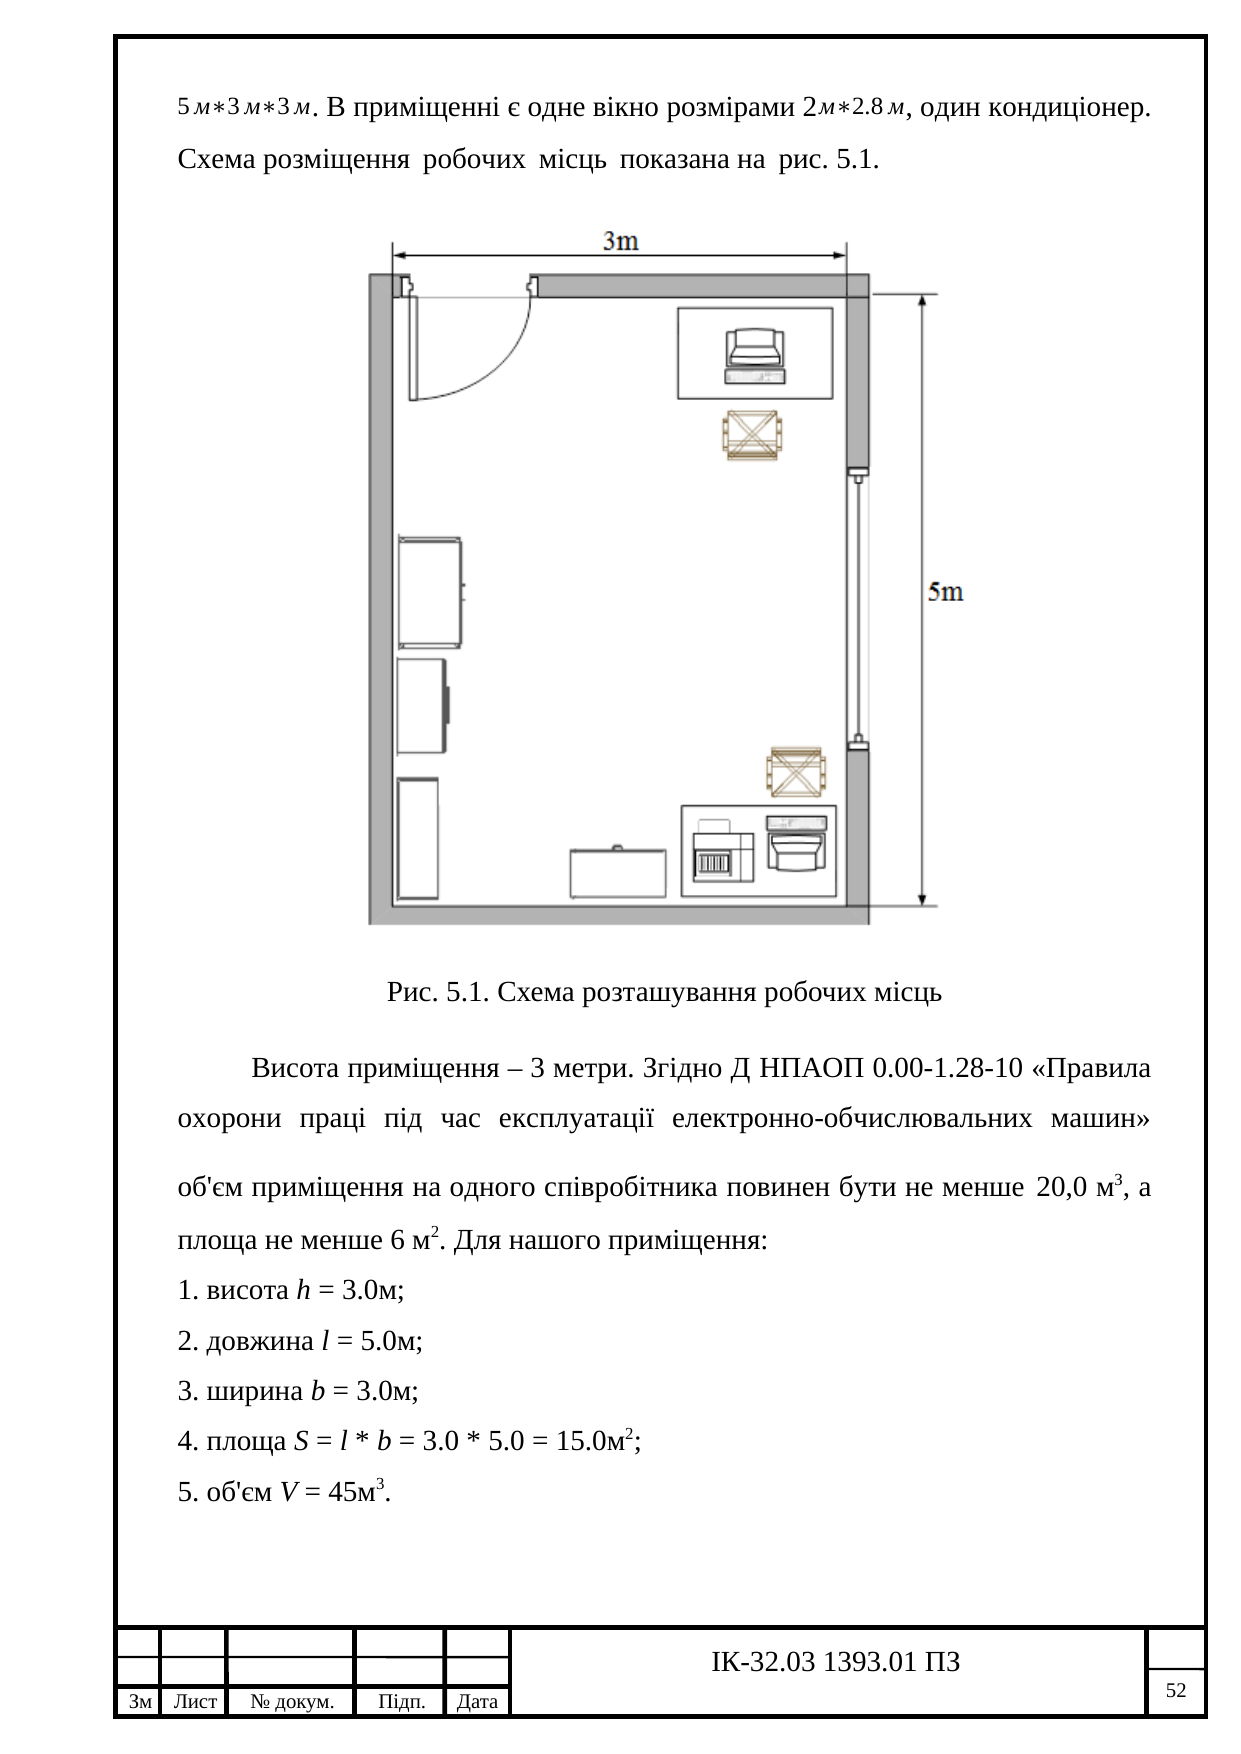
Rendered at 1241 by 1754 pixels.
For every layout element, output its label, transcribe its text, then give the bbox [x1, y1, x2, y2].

text Висота приміщення – 3 метри. Згідно Д НПАОП 0.00-1.28-10 «Правила охорони праці під час експлуатації електронно-обчислювальних машин» об'єм приміщення на одного співробітника повинен бути не менше 20,0 мЗ, а площа не менше 6 м2. Для нашого приміщення: [177, 1050, 1152, 1256]
text 3. ширина b = 3.0м; [177, 1373, 1152, 1407]
text 5. об'єм V = 45м3. [177, 1474, 1152, 1507]
text 4. площа S = l * b = 3.0 * 5.0 = 15.0м2; [177, 1423, 1152, 1457]
picture [339, 216, 989, 933]
text 1. висота h = 3.0м; [177, 1272, 1152, 1306]
text Рис. 5.1. Схема розташування робочих місць [177, 974, 1152, 1008]
text 2. довжина l = 5.0м; [177, 1323, 1152, 1356]
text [177, 89, 1152, 174]
